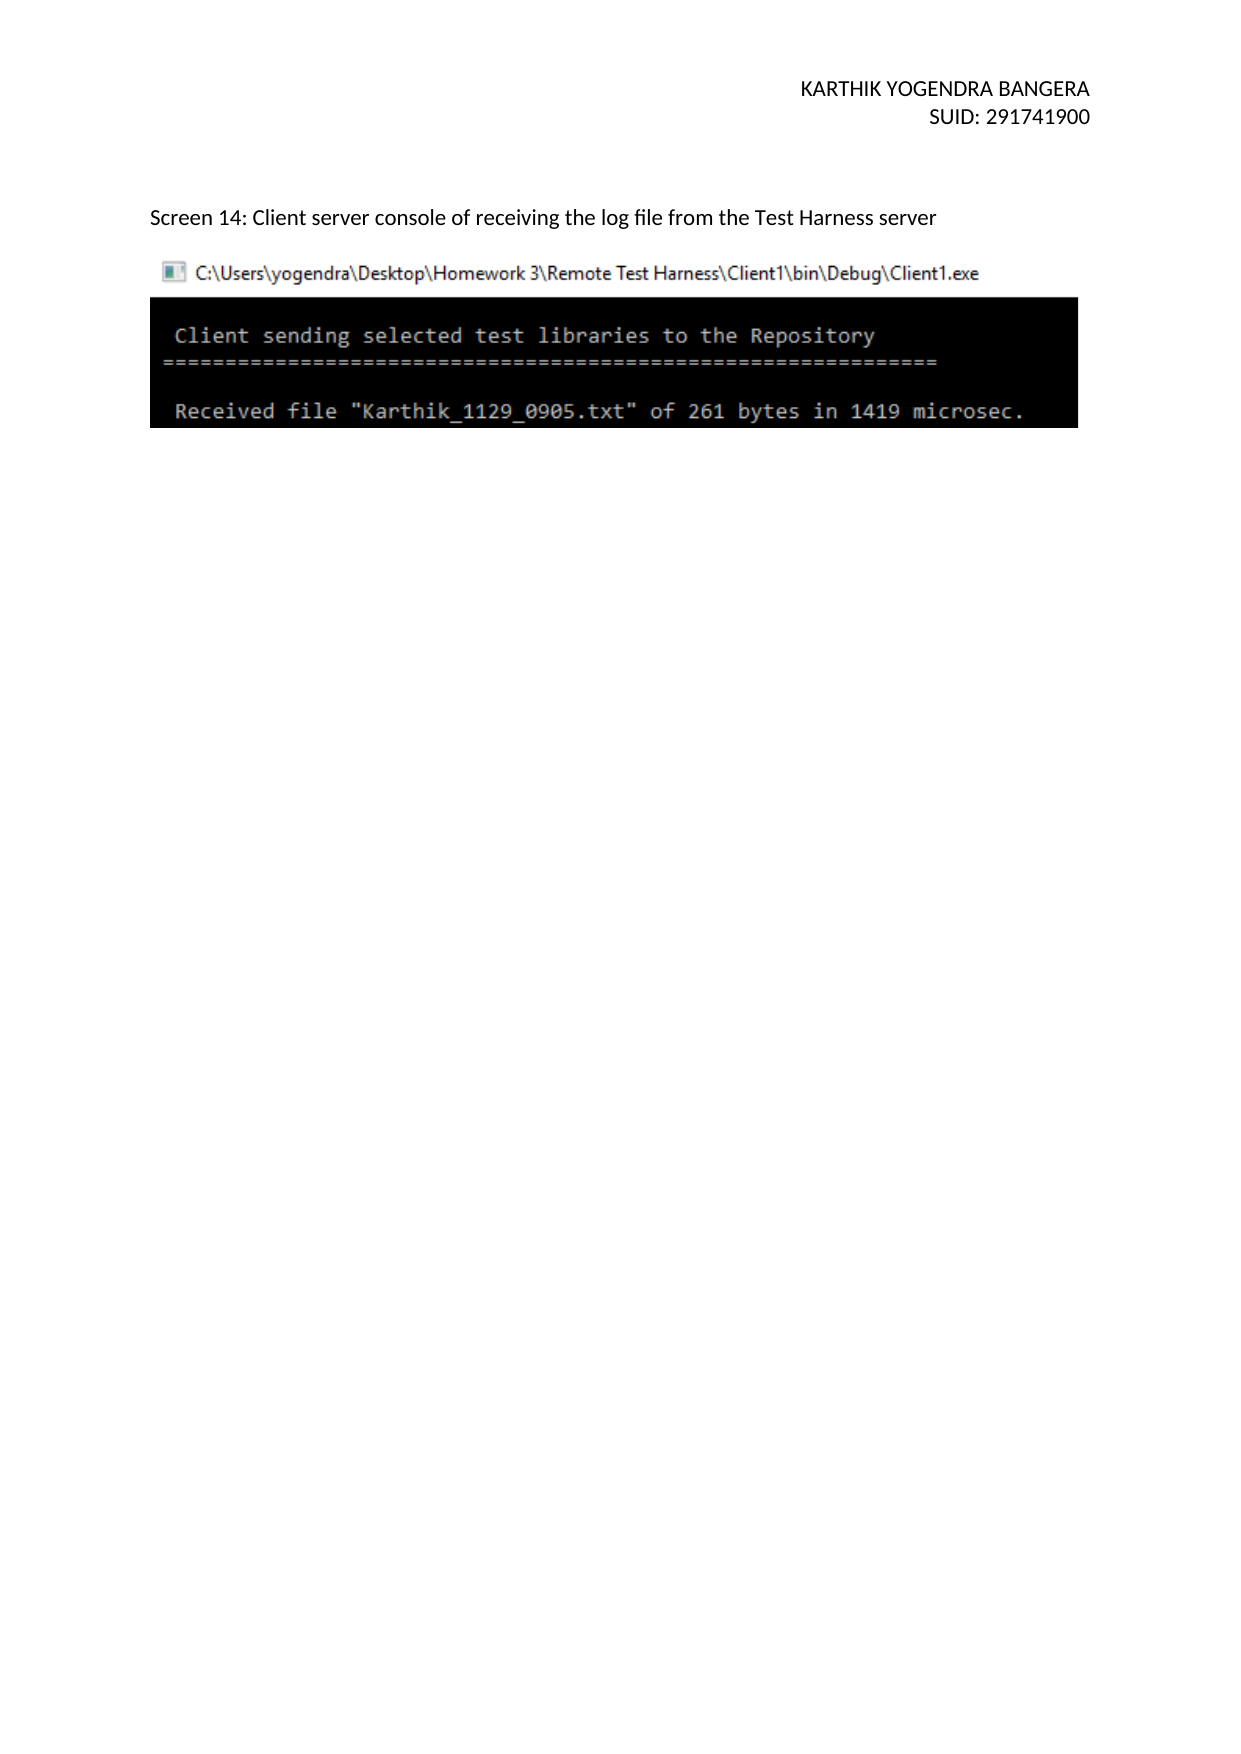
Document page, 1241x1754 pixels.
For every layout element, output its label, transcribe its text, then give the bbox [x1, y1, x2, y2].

text Screen 14: Client server console of receiving the log file from the Test Harness server [150, 203, 1090, 231]
picture [150, 256, 1079, 428]
